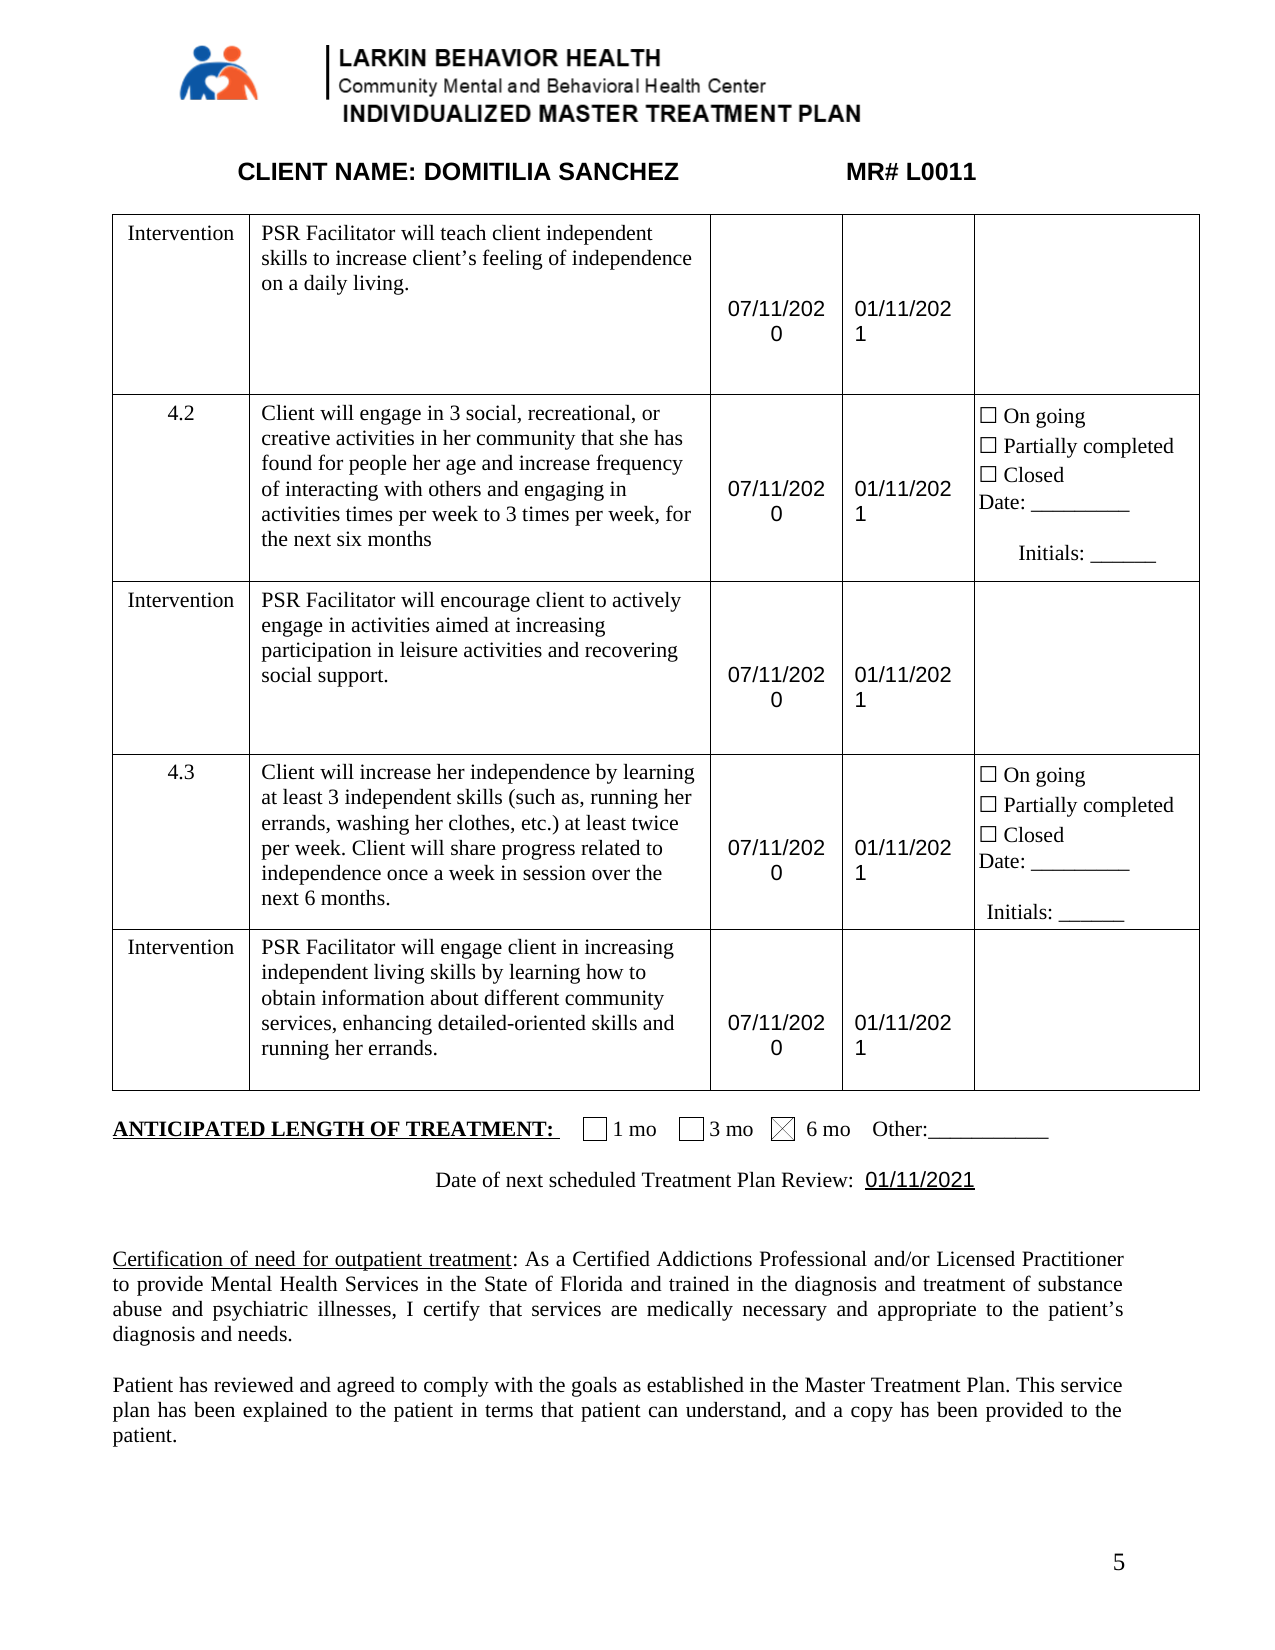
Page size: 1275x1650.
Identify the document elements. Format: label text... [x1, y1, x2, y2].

table_cell Client will increase her independence by learning at least 3 independent skills (such as, running her errands, washing her clothes, etc.) at least twice per week. Client will share progress related to independence once a week in session over the next 6 months. [250, 755, 710, 929]
table_cell [975, 215, 1199, 394]
table_cell 07/11/2020 [711, 930, 842, 1090]
table_cell Intervention [113, 582, 249, 754]
table_cell 07/11/2020 [711, 215, 842, 394]
text ANTICIPATED LENGTH OF TREATMENT: 1 mo 3 mo 6 mo Other:___________ [112, 1116, 1125, 1141]
text Patient has reviewed and agreed to comply with the goals as established in the Master Treatment Plan. This service plan has been explained to the patient in terms that patient can understand, and a copy has been provided to the patient. [112, 1372, 1125, 1447]
table_cell PSR Facilitator will engage client in increasing independent living skills by learning how to obtain information about different community services, enhancing detailed-oriented skills and running her errands. [250, 930, 710, 1090]
table_cell [975, 930, 1199, 1090]
table_cell PSR Facilitator will encourage client to actively engage in activities aimed at increasing participation in leisure activities and recovering social support. [250, 582, 710, 754]
table_cell 01/11/2021 [843, 215, 974, 394]
text Certification of need for outpatient treatment: As a Certified Addictions Professional and/or Licensed Practitioner to provide Mental Health Services in the State of Florida and trained in the diagnosis and treatment of substance abuse and psychiatric illnesses, I certify that services are medically necessary and appropriate to the patient’s diagnosis and needs. [112, 1246, 1125, 1347]
table_cell 01/11/2021 [843, 582, 974, 754]
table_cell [975, 395, 1199, 581]
text Date of next scheduled Treatment Plan Review: 01/11/2021 [112, 1167, 1125, 1192]
table_cell 07/11/2020 [711, 755, 842, 929]
table_cell Intervention [113, 930, 249, 1090]
table_cell 4.3 [113, 755, 249, 929]
picture [112, 45, 1126, 128]
table_cell 01/11/2021 [843, 930, 974, 1090]
table_cell 07/11/2020 [711, 582, 842, 754]
table_cell PSR Facilitator will teach client independent skills to increase client’s feeling of independence on a daily living. [250, 215, 710, 394]
table_cell Intervention [113, 215, 249, 394]
table_cell 4.2 [113, 395, 249, 581]
table_cell 01/11/2021 [843, 755, 974, 929]
table_cell Client will engage in 3 social, recreational, or creative activities in her community that she has found for people her age and increase frequency of interacting with others and engaging in activities times per week to 3 times per week, for the next six months [250, 395, 710, 581]
table_cell On going Partially completed Closed Date: _________ Initials: ______ [975, 755, 1199, 929]
table_cell 07/11/2020 [711, 395, 842, 581]
table_cell 01/11/2021 [843, 395, 974, 581]
table_cell [975, 582, 1199, 754]
